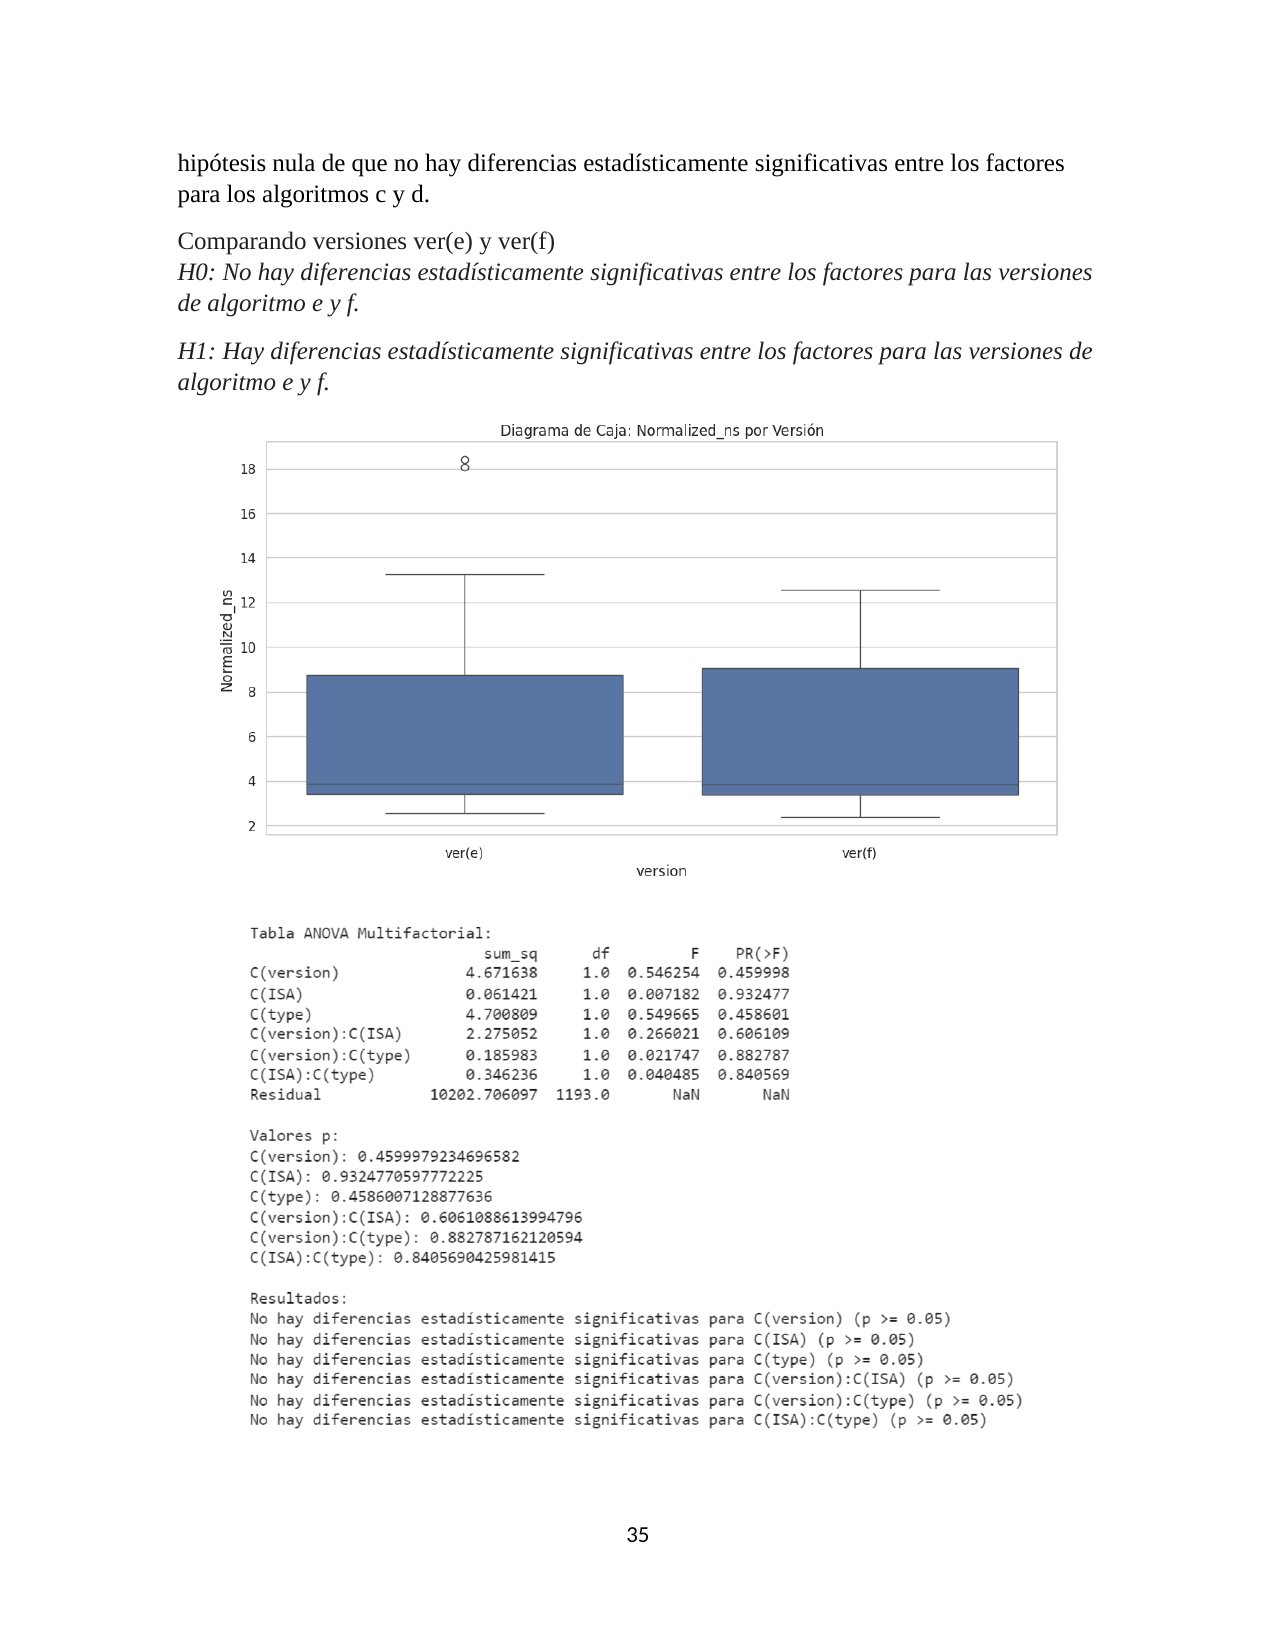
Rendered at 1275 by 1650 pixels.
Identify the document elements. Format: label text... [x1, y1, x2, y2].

text H1: Hay diferencias estadísticamente significativas entre los factores para las versiones de algoritmo e y f. [177, 336, 1098, 396]
picture [210, 415, 1065, 887]
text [177, 148, 1098, 207]
text Comparando versiones ver(e) y ver(f) H0: No hay diferencias estadísticamente significativas entre los factores para las versiones de algoritmo e y f. [177, 226, 1098, 317]
picture [241, 917, 1034, 1434]
